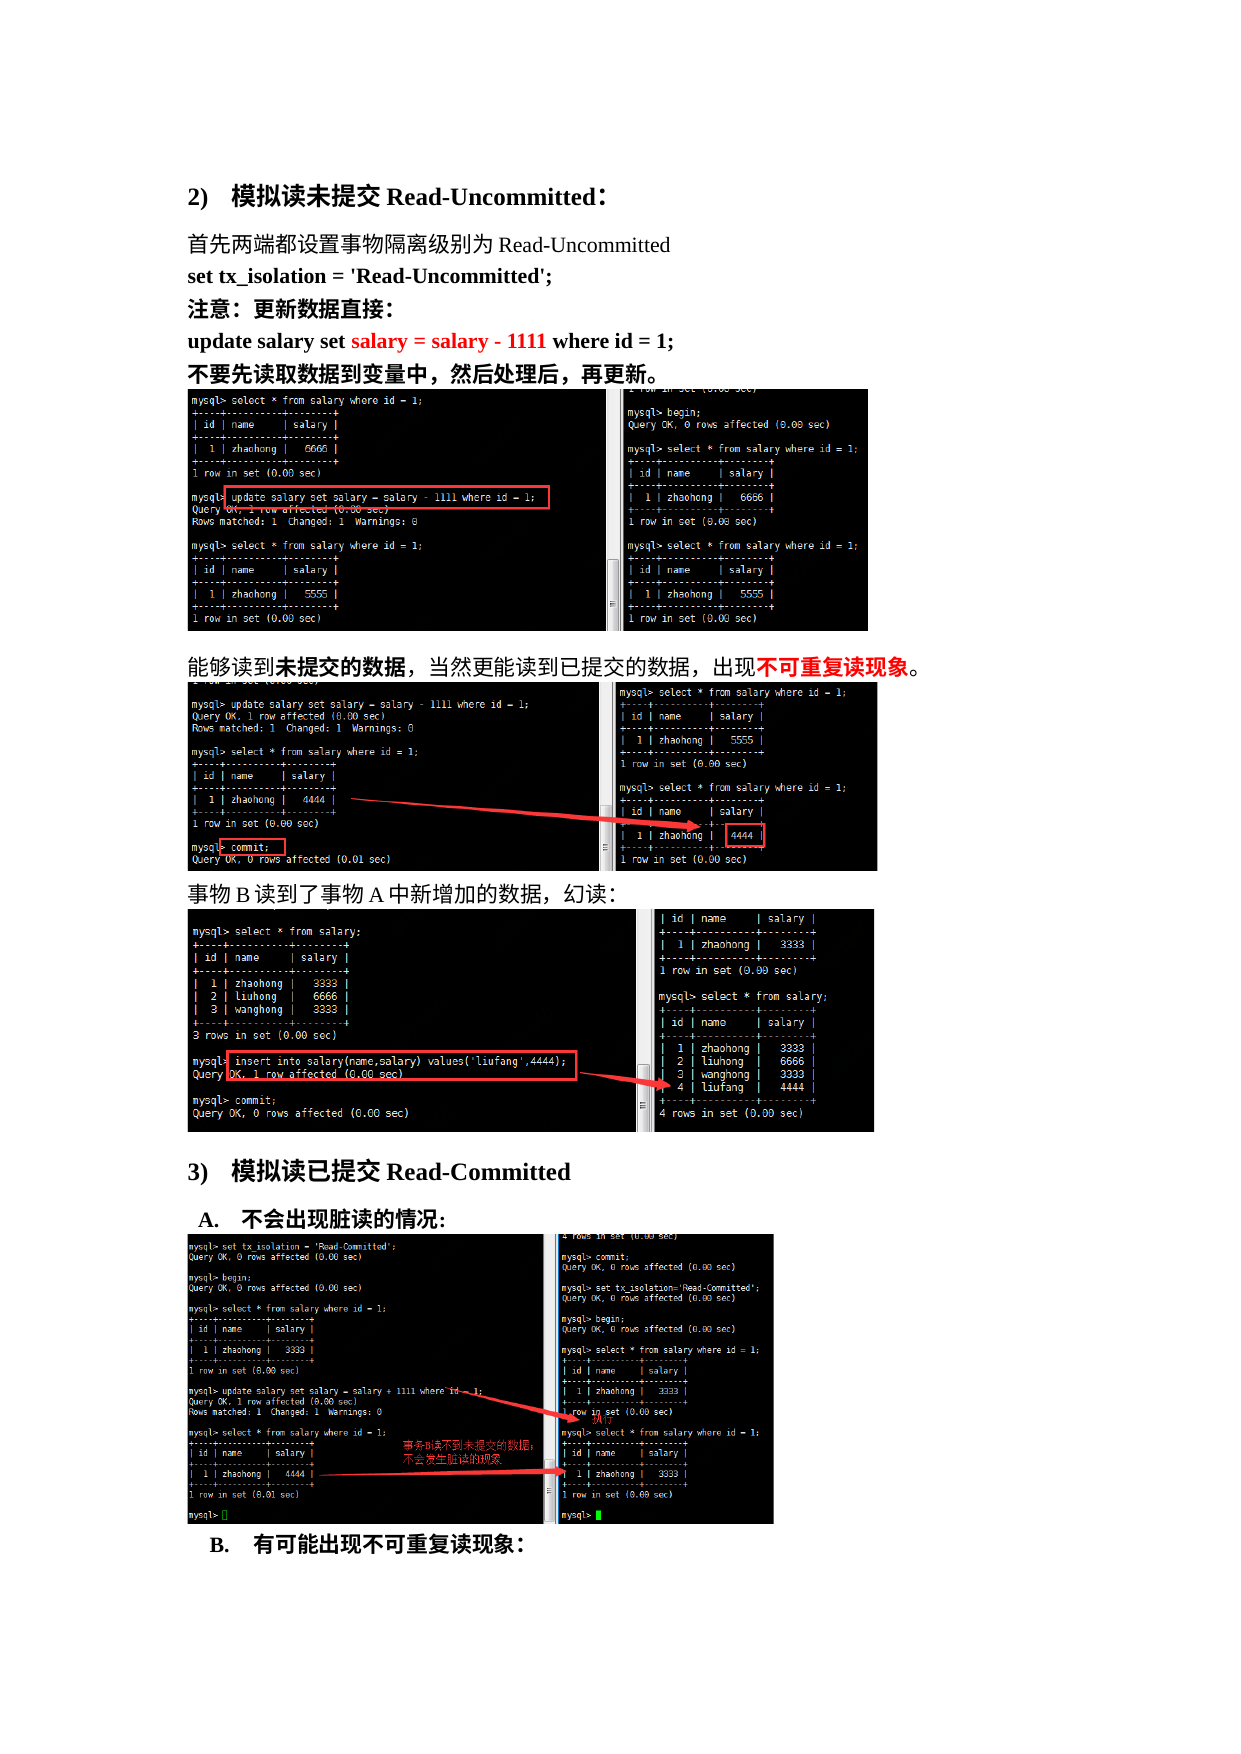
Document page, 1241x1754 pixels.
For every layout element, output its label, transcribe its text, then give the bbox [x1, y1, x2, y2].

picture [187, 1234, 774, 1524]
picture [187, 682, 878, 871]
subtitle 模拟读未提交Read-Uncommitted： [187, 162, 1053, 227]
subtitle 有可能出现不可重复读现象： [209, 1527, 1031, 1559]
text 不要先读取数据到变量中，然后处理后，再更新。 [187, 357, 1053, 389]
picture [187, 389, 868, 631]
text 能够读到未提交的数据，当然更能读到已提交的数据，出现不可重复读现象。 [187, 649, 1053, 682]
subtitle 不会出现脏读的情况: [198, 1202, 1031, 1234]
text 首先两端都设置事物隔离级别为Read-Uncommitted [187, 227, 1053, 259]
text set tx_isolation = 'Read-Uncommitted'; [187, 259, 1053, 292]
text 注意：更新数据直接： [187, 292, 1053, 324]
text update salary set salary = salary - 1111 where id = 1; [187, 324, 1053, 357]
picture [187, 909, 875, 1132]
text 事物B读到了事物A中新增加的数据，幻读： [187, 877, 1053, 909]
subtitle 模拟读已提交Read-Committed [187, 1137, 1053, 1202]
